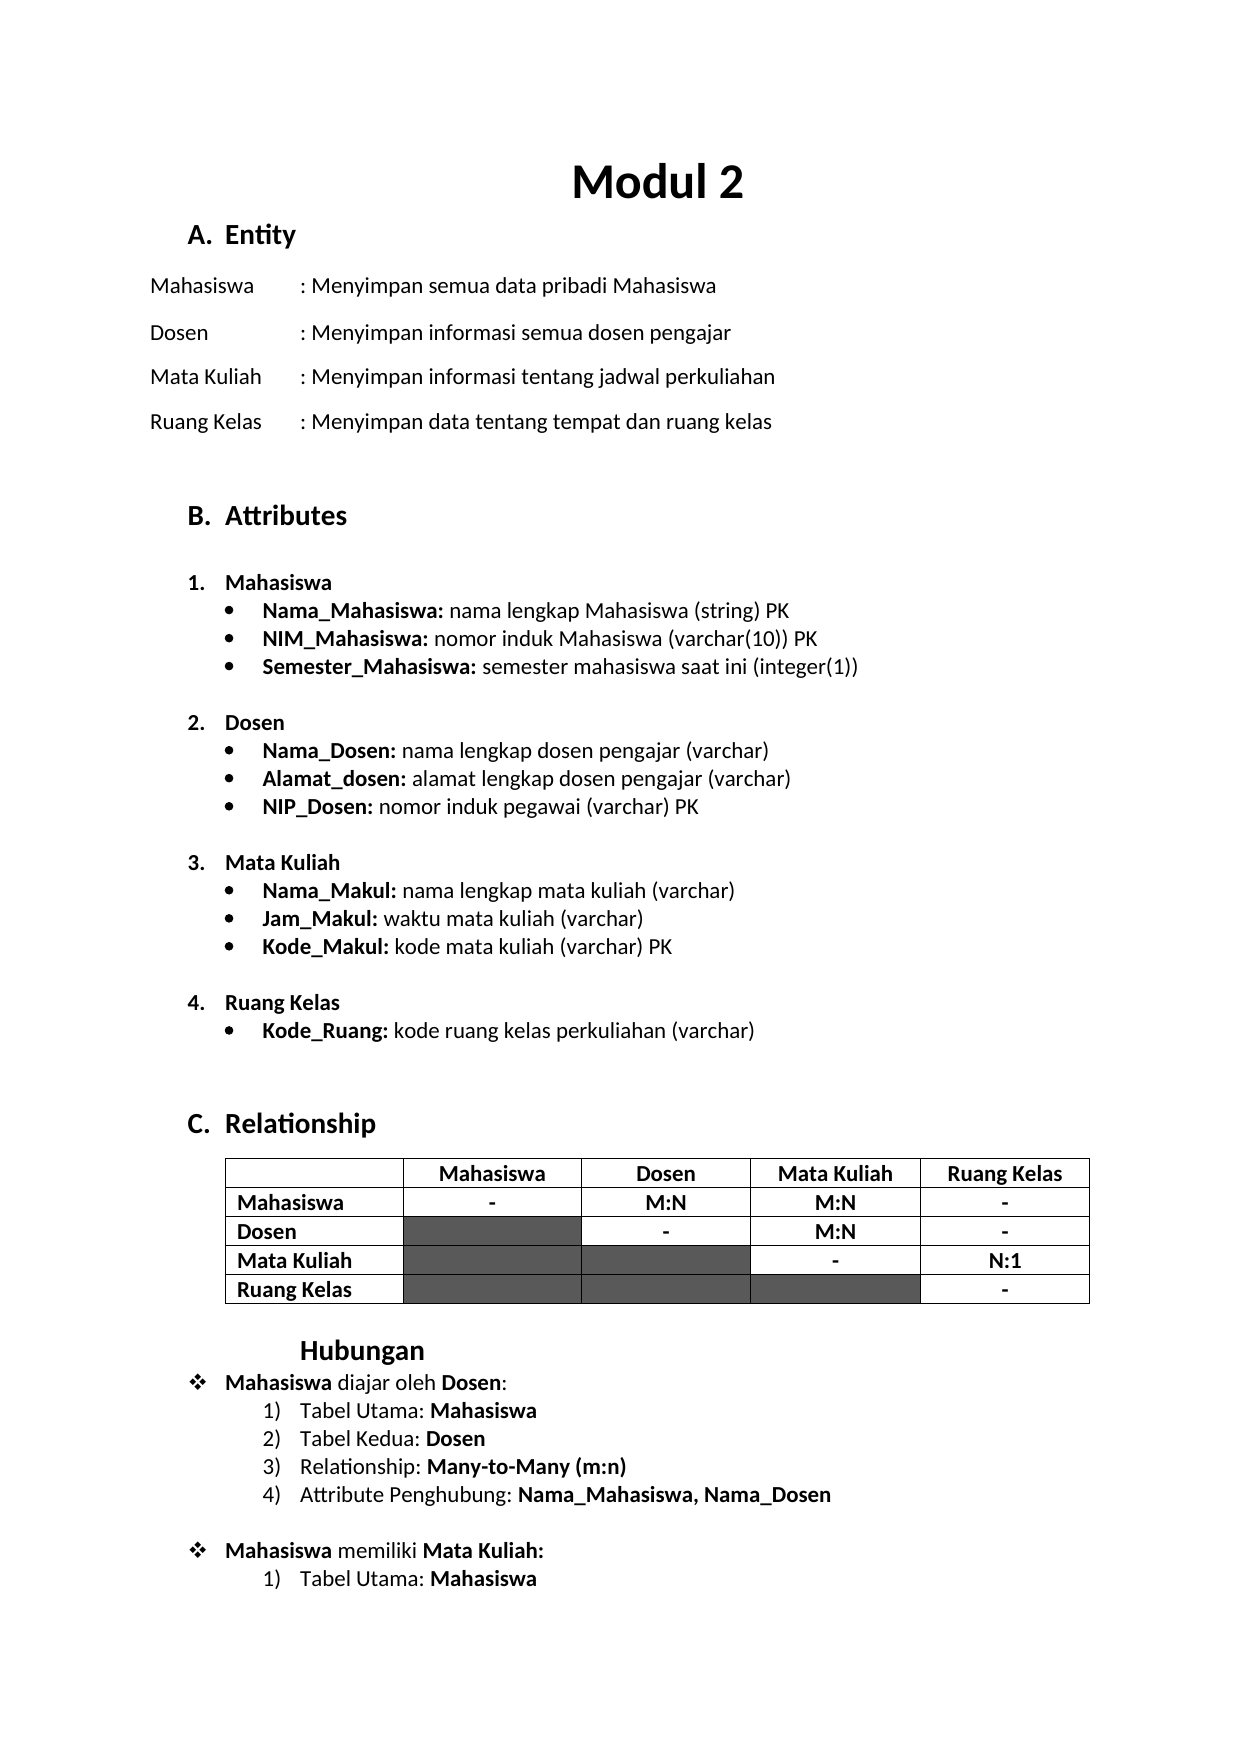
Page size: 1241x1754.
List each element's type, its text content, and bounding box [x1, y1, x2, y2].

list Jam_Makul: waktu mata kuliah (varchar) [225, 904, 1090, 932]
table_cell Mata Kuliah [226, 1246, 403, 1274]
table_cell [404, 1217, 581, 1245]
table_cell Mahasiswa [226, 1188, 403, 1216]
table_cell [404, 1246, 581, 1274]
table_header Mahasiswa [404, 1159, 581, 1187]
table_cell [582, 1246, 750, 1274]
table_header Mata Kuliah [751, 1159, 920, 1187]
table_cell - [921, 1275, 1089, 1303]
list Relationship [187, 1106, 1090, 1141]
list NIM_Mahasiswa: nomor induk Mahasiswa (varchar(10)) PK [225, 624, 1090, 652]
table_cell - [404, 1188, 581, 1216]
table_cell - [921, 1217, 1089, 1245]
table_cell Dosen [226, 1217, 403, 1245]
table_cell N:1 [921, 1246, 1089, 1274]
list Ruang Kelas [187, 988, 1090, 1016]
list Mahasiswa memiliki Mata Kuliah: [187, 1536, 1090, 1564]
list Attributes [187, 497, 1090, 532]
list Mahasiswa [187, 568, 1090, 596]
list Entity [187, 216, 1090, 251]
list Semester_Mahasiswa: semester mahasiswa saat ini (integer(1)) [225, 652, 1090, 680]
list Nama_Makul: nama lengkap mata kuliah (varchar) [225, 876, 1090, 904]
text Mata Kuliah : Menyimpan informasi tentang jadwal perkuliahan [150, 362, 1090, 391]
text Dosen : Menyimpan informasi semua dosen pengajar [150, 318, 1090, 346]
table_cell M:N [582, 1188, 750, 1216]
list Nama_Dosen: nama lengkap dosen pengajar (varchar) [225, 736, 1090, 764]
table_cell - [751, 1246, 920, 1274]
list Modul 2 [225, 150, 1090, 211]
list Alamat_dosen: alamat lengkap dosen pengajar (varchar) [225, 764, 1090, 792]
table_cell - [921, 1188, 1089, 1216]
list Mata Kuliah [187, 848, 1090, 876]
list Tabel Utama: Mahasiswa [262, 1396, 1090, 1424]
list Kode_Ruang: kode ruang kelas perkuliahan (varchar) [225, 1016, 1090, 1044]
list Tabel Kedua: Dosen [262, 1424, 1090, 1452]
list Nama_Mahasiswa: nama lengkap Mahasiswa (string) PK [225, 596, 1090, 624]
table_header Dosen [582, 1159, 750, 1187]
list Attribute Penghubung: Nama_Mahasiswa, Nama_Dosen [262, 1480, 1090, 1508]
list Tabel Utama: Mahasiswa [262, 1564, 1090, 1592]
list Relationship: Many-to-Many (m:n) [262, 1452, 1090, 1480]
table_cell [751, 1275, 920, 1303]
table_cell M:N [751, 1188, 920, 1216]
table_cell M:N [751, 1217, 920, 1245]
text Ruang Kelas : Menyimpan data tentang tempat dan ruang kelas [150, 407, 1090, 435]
list NIP_Dosen: nomor induk pegawai (varchar) PK [225, 792, 1090, 820]
text Mahasiswa : Menyimpan semua data pribadi Mahasiswa [150, 271, 1090, 299]
table_cell - [582, 1217, 750, 1245]
table_header [226, 1159, 403, 1187]
table_cell [582, 1275, 750, 1303]
list Kode_Makul: kode mata kuliah (varchar) PK [225, 932, 1090, 960]
list Dosen [187, 708, 1090, 736]
list Mahasiswa diajar oleh Dosen: [187, 1368, 1090, 1396]
table_cell [404, 1275, 581, 1303]
table_cell Ruang Kelas [226, 1275, 403, 1303]
list Hubungan [225, 1332, 1090, 1368]
table_header Ruang Kelas [921, 1159, 1089, 1187]
